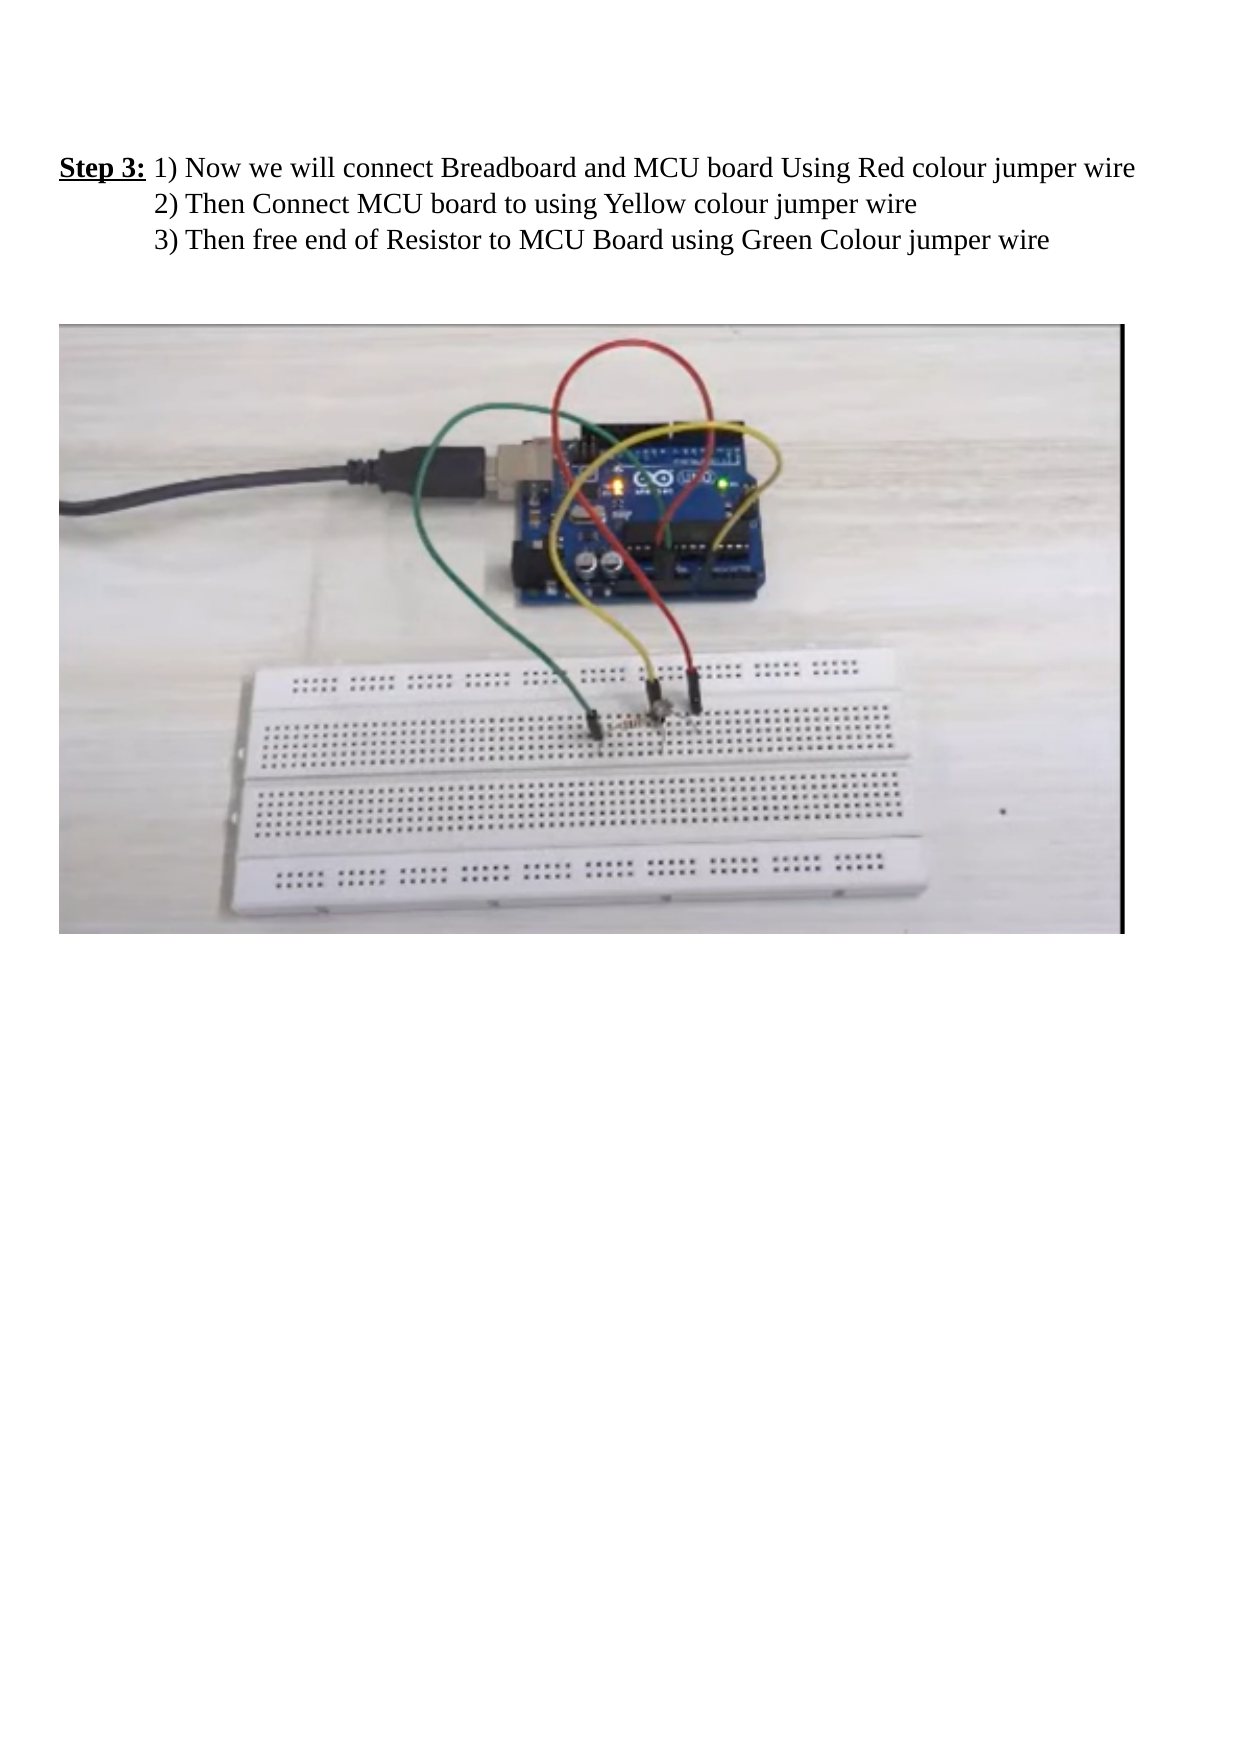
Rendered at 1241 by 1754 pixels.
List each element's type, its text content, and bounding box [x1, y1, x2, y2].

text 2) Then Connect MCU board to using Yellow colour jumper wire [59, 186, 1181, 220]
picture [59, 324, 1125, 934]
text Step 3: 1) Now we will connect Breadboard and MCU board Using Red colour jumper wire [59, 150, 1181, 183]
text 3) Then free end of Resistor to MCU Board using Green Colour jumper wire [59, 222, 1181, 256]
